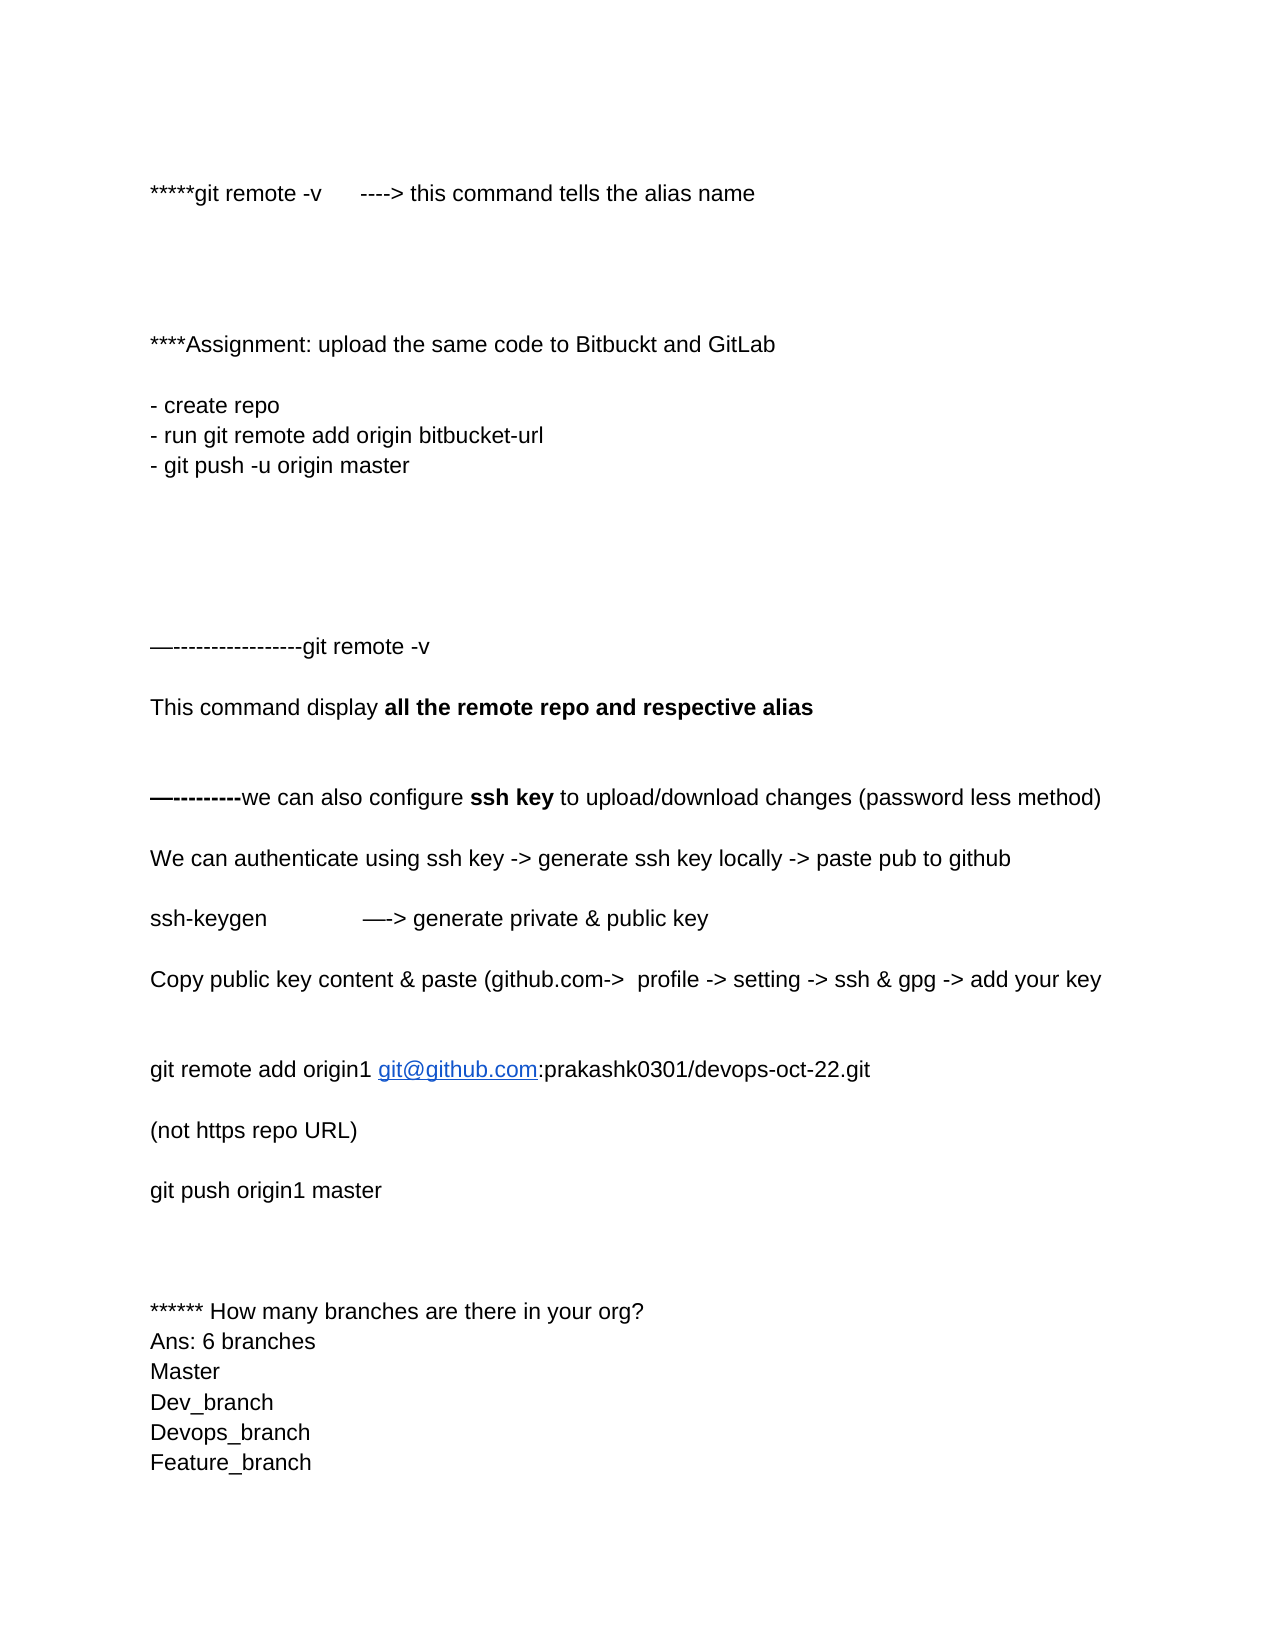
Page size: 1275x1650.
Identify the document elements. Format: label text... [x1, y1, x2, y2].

text - run git remote add origin bitbucket-url [150, 422, 1125, 448]
text *****git remote -v ----> this command tells the alias name [150, 180, 1125, 207]
text Copy public key content & paste (github.com-> profile -> setting -> ssh & gpg -> add your key [150, 966, 1125, 992]
text - create repo [150, 392, 1125, 418]
text ****Assignment: upload the same code to Bitbuckt and GitLab [150, 331, 1125, 358]
text Feature_branch [150, 1449, 1125, 1475]
text (not https repo URL) [150, 1117, 1125, 1143]
text - git push -u origin master [150, 452, 1125, 478]
text Master [150, 1358, 1125, 1385]
text Dev_branch [150, 1388, 1125, 1415]
text Ans: 6 branches [150, 1328, 1125, 1354]
text —-----------------git remote -v [150, 633, 1125, 660]
text This command display all the remote repo and respective alias [150, 694, 1125, 720]
text git remote add origin1 git@github.com:prakashk0301/devops-oct-22.git [150, 1056, 1125, 1083]
text We can authenticate using ssh key -> generate ssh key locally -> paste pub to github [150, 845, 1125, 871]
text git push origin1 master [150, 1177, 1125, 1203]
text —---------we can also configure ssh key to upload/download changes (password less method) [150, 784, 1125, 811]
text Devops_branch [150, 1419, 1125, 1445]
text ssh-keygen —-> generate private & public key [150, 905, 1125, 932]
text ****** How many branches are there in your org? [150, 1298, 1125, 1324]
